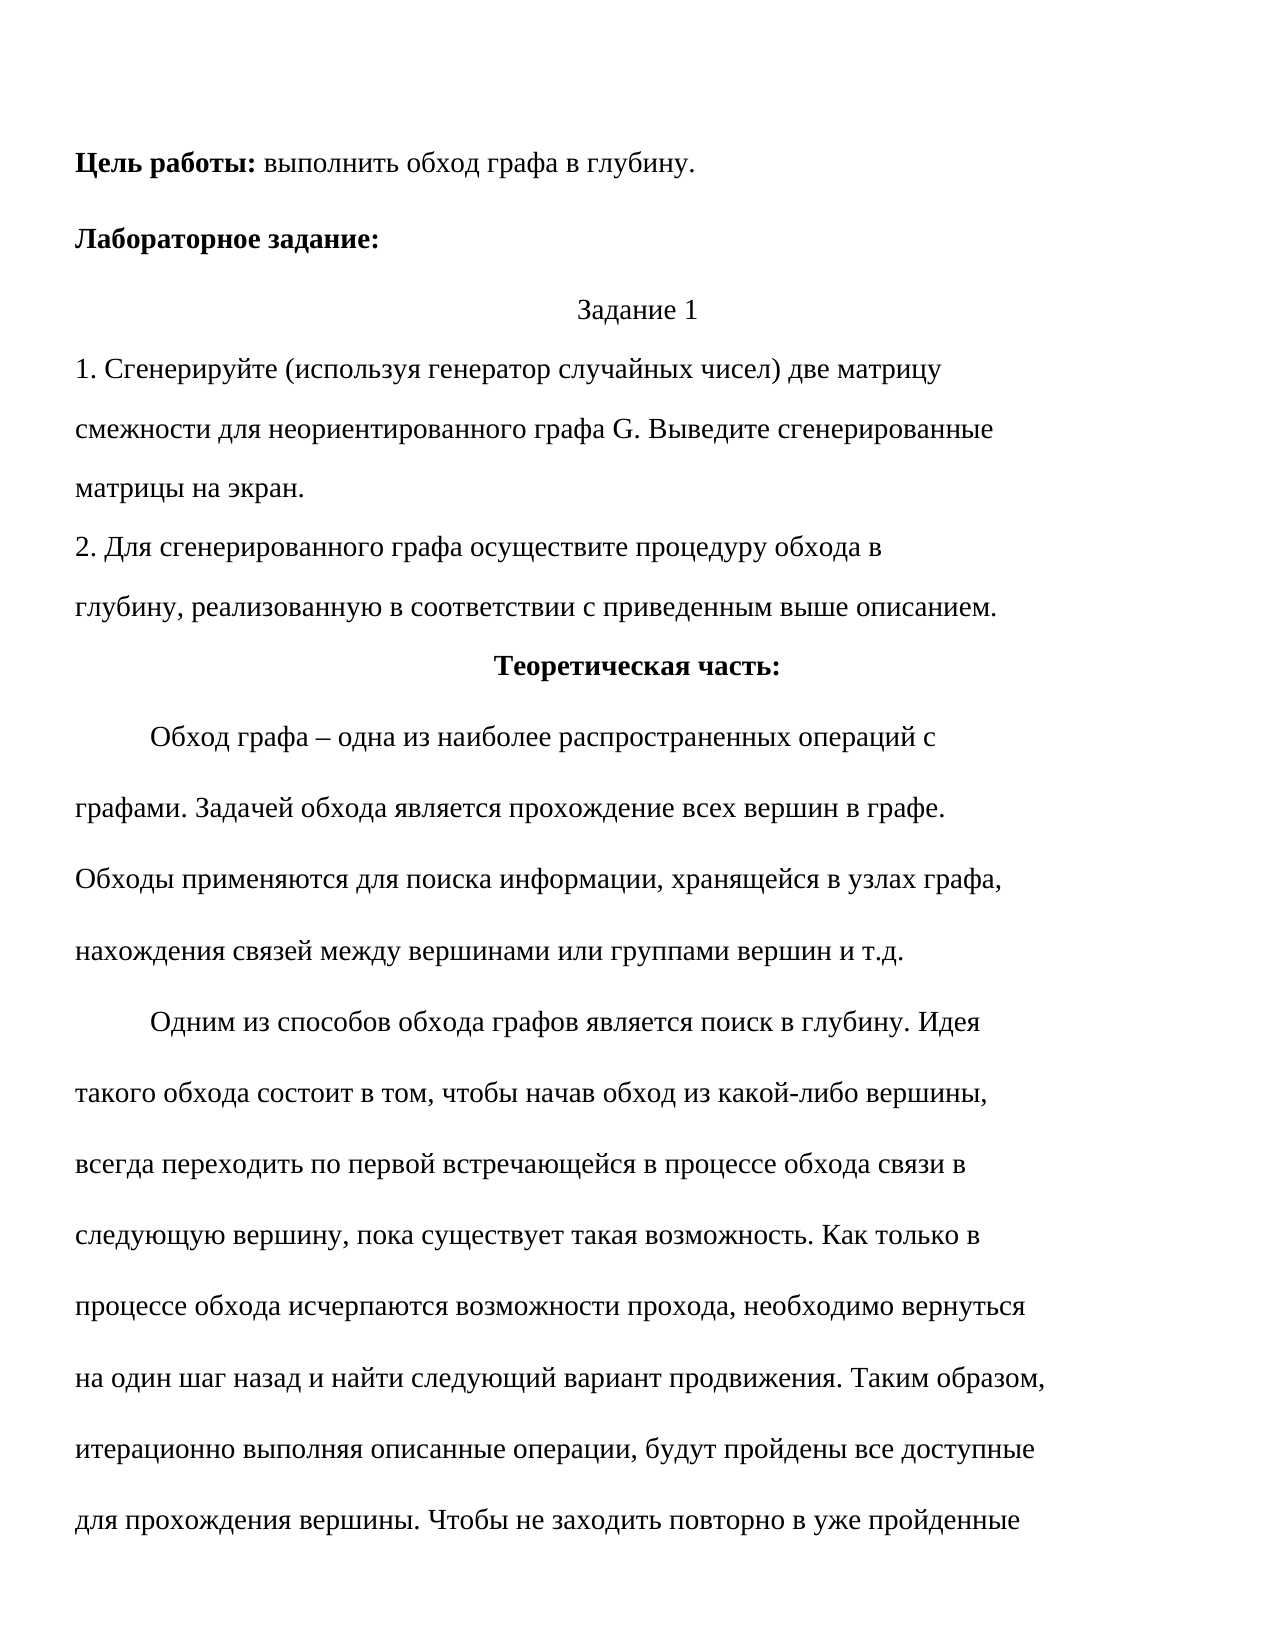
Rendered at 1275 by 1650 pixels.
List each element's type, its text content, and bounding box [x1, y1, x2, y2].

text процессе обхода исчерпаются возможности прохода, необходимо вернуться [75, 1288, 1200, 1322]
text такого обхода состоит в том, чтобы начав обход из какой-либо вершины, [75, 1075, 1200, 1109]
text на один шаг назад и найти следующий вариант продвижения. Таким образом, [75, 1360, 1200, 1393]
text смежности для неориентированного графа G. Выведите сгенерированные [75, 411, 1200, 444]
text Одним из способов обхода графов является поиск в глубину. Идея [75, 1004, 1200, 1037]
text всегда переходить по первой встречающейся в процессе обхода связи в [75, 1146, 1200, 1180]
text матрицы на экран. [75, 470, 1200, 504]
text графами. Задачей обхода является прохождение всех вершин в графе. [75, 791, 1200, 824]
text следующую вершину, пока существует такая возможность. Как только в [75, 1217, 1200, 1251]
subtitle Цель работы: выполнить обход графа в глубину. [75, 146, 1200, 179]
text итерационно выполняя описанные операции, будут пройдены все доступные [75, 1431, 1200, 1464]
text для прохождения вершины. Чтобы не заходить повторно в уже пройденные [75, 1502, 1200, 1536]
text 2. Для сгенерированного графа осуществите процедуру обхода в [75, 529, 1200, 563]
text Задание 1 [75, 292, 1200, 326]
text Лабораторное задание: [75, 221, 1200, 254]
text 1. Сгенерируйте (используя генератор случайных чисел) две матрицу [75, 351, 1200, 385]
text Обходы применяются для поиска информации, хранящейся в узлах графа, [75, 862, 1200, 895]
text Теоретическая часть: [75, 648, 1200, 682]
text Обход графа – одна из наиболее распространенных операций с [75, 719, 1200, 753]
text нахождения связей между вершинами или группами вершин и т.д. [75, 933, 1200, 966]
text глубину, реализованную в соответствии с приведенным выше описанием. [75, 589, 1200, 622]
